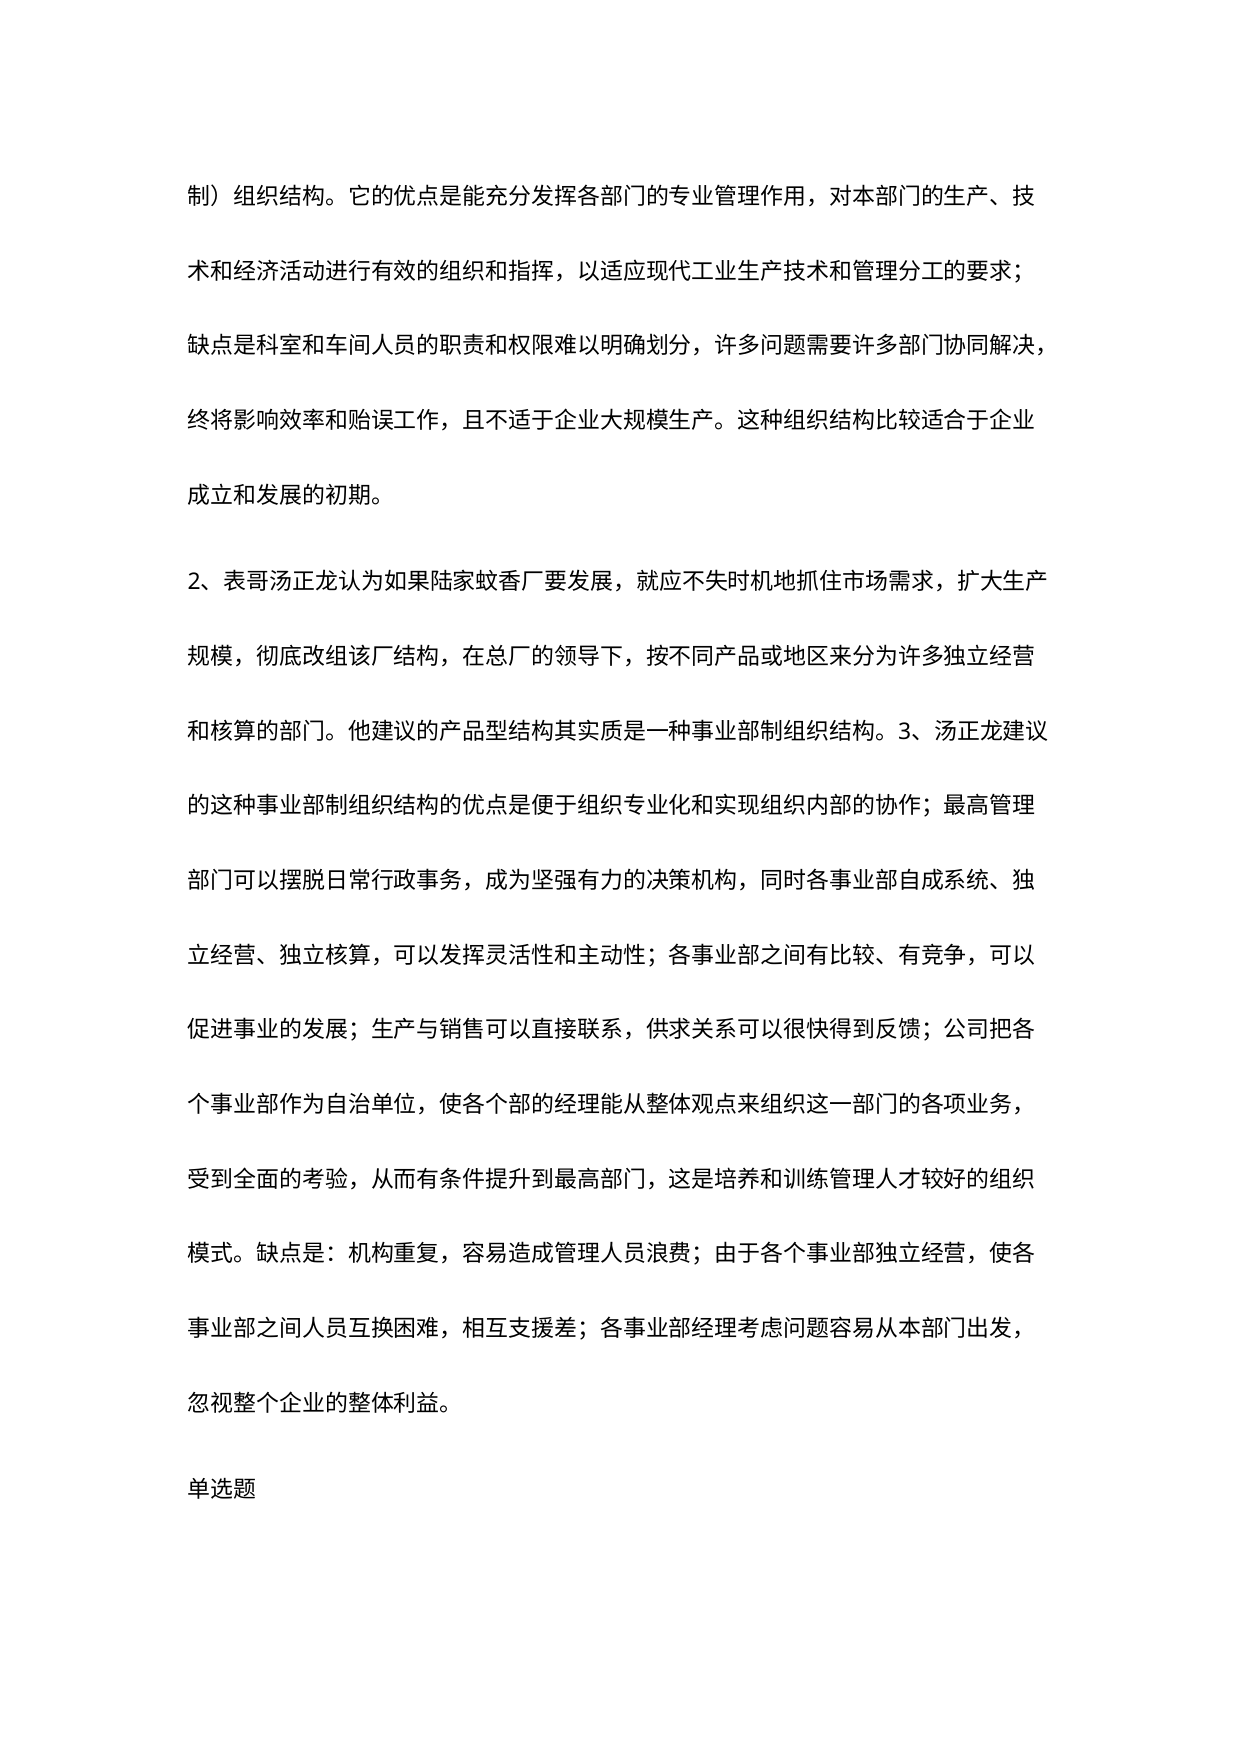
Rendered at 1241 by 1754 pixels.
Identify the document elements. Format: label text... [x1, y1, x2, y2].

text 单选题 [187, 1455, 1053, 1520]
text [187, 162, 1053, 526]
text 2、表哥汤正龙认为如果陆家蚊香厂要发展，就应不失时机地抓住市场需求，扩大生产规模，彻底改组该厂结构，在总厂的领导下，按不同产品或地区来分为许多独立经营和核算的部门。他建议的产品型结构其实质是一种事业部制组织结构。3、汤正龙建议的这种事业部制组织结构的优点是便于组织专业化和实现组织内部的协作；最高管理部门可以摆脱日常行政事务，成为坚强有力的决策机构，同时各事业部自成系统、独立经营、独立核算，可以发挥灵活性和主动性；各事业部之间有比较、有竞争，可以促进事业的发展；生产与销售可以直接联系，供求关系可以很快得到反馈；公司把各个事业部作为自治单位，使各个部的经理能从整体观点来组织这一部门的各项业务，受到全面的考验，从而有条件提升到最高部门，这是培养和训练管理人才较好的组织模式。缺点是：机构重复，容易造成管理人员浪费；由于各个事业部独立经营，使各事业部之间人员互换困难，相互支援差；各事业部经理考虑问题容易从本部门出发，忽视整个企业的整体利益。 [187, 547, 1053, 1434]
